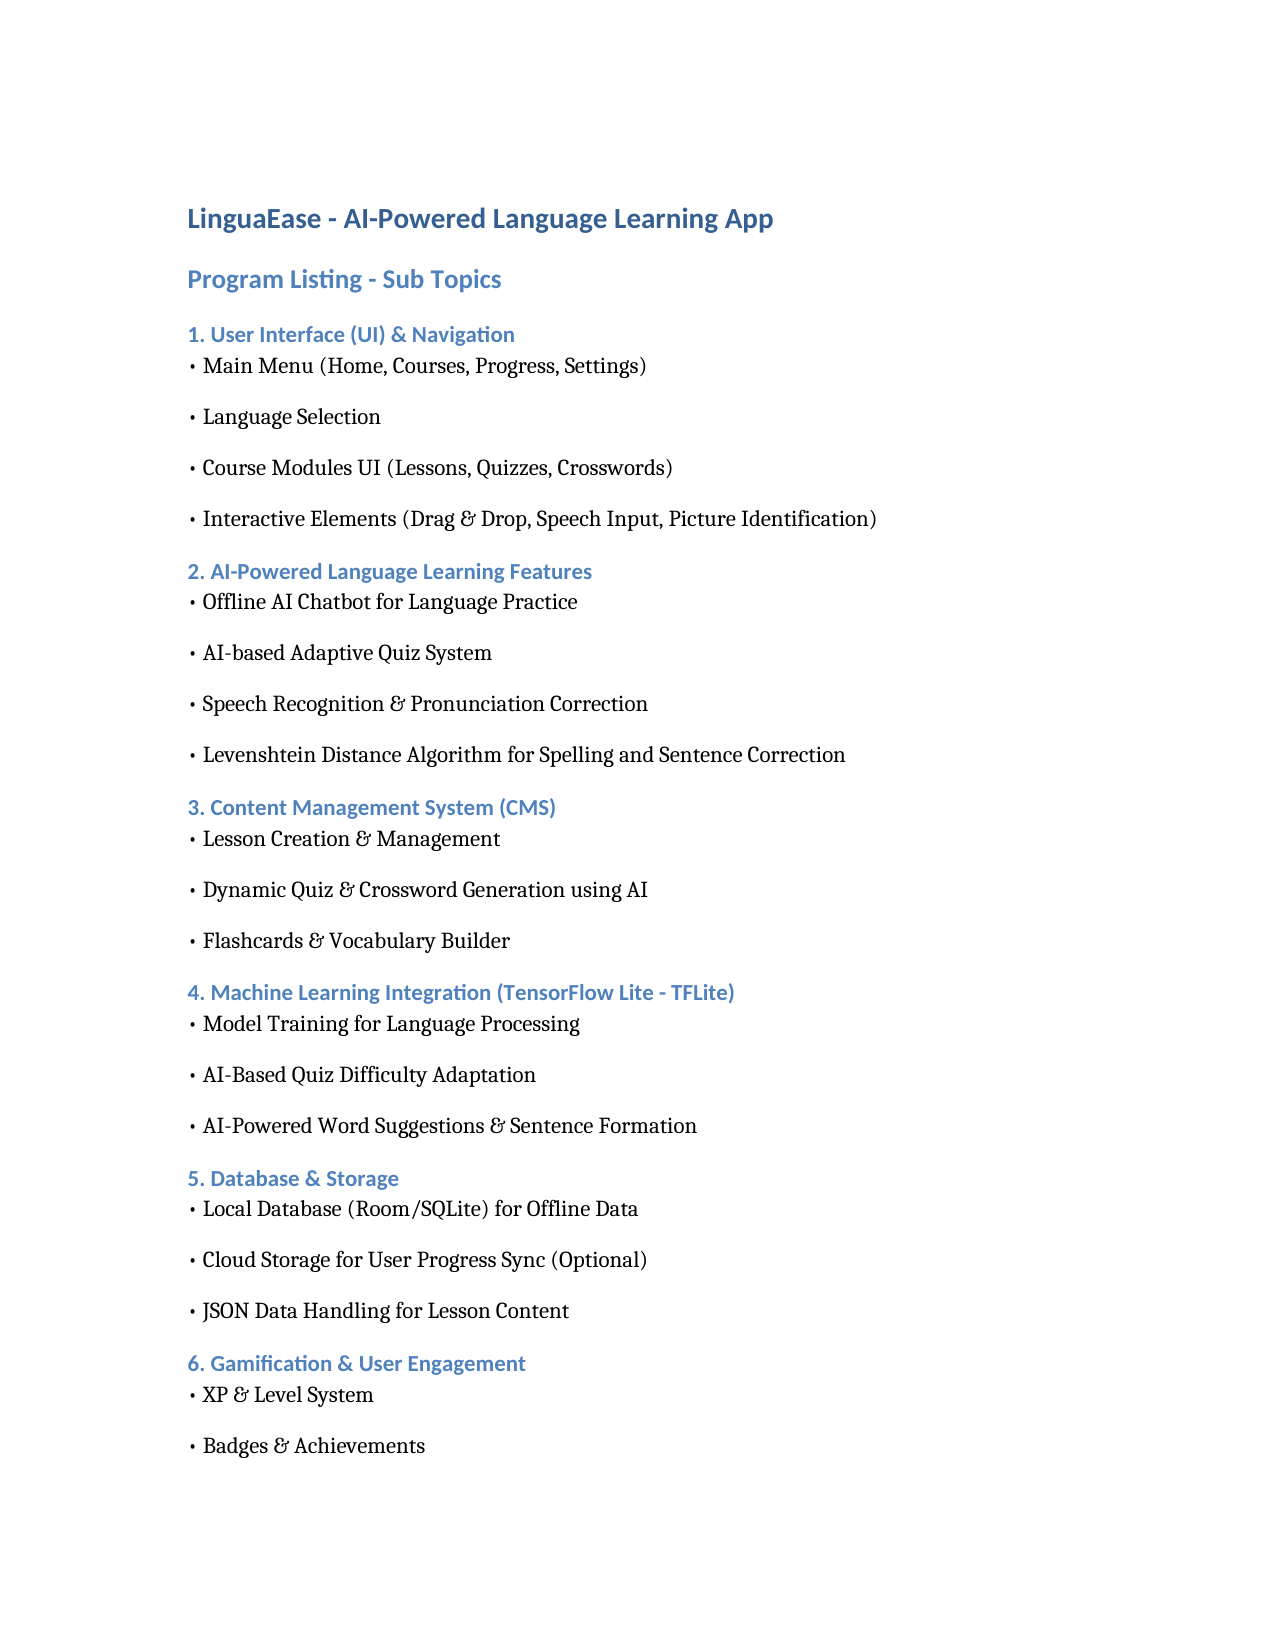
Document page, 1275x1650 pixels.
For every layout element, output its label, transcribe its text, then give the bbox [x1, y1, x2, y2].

text • XP & Level System [187, 1381, 1087, 1408]
subtitle 4. Machine Learning Integration (TensorFlow Lite - TFLite) [187, 978, 1087, 1007]
text • AI-based Adaptive Quiz System [187, 640, 1087, 666]
text • JSON Data Handling for Lesson Content [187, 1298, 1087, 1324]
text • Interactive Elements (Drag & Drop, Speech Input, Picture Identification) [187, 506, 1087, 532]
text • Offline AI Chatbot for Language Practice [187, 589, 1087, 615]
text • Lesson Creation & Management [187, 825, 1087, 852]
text • Model Training for Language Processing [187, 1011, 1087, 1037]
text • Levenshtein Distance Algorithm for Spelling and Sentence Correction [187, 742, 1087, 768]
text • Flashcards & Vocabulary Builder [187, 927, 1087, 954]
text • Local Database (Room/SQLite) for Offline Data [187, 1196, 1087, 1222]
text • Main Menu (Home, Courses, Progress, Settings) [187, 353, 1087, 379]
subtitle 5. Database & Storage [187, 1164, 1087, 1192]
subtitle 3. Content Management System (CMS) [187, 793, 1087, 821]
text • AI-Based Quiz Difficulty Adaptation [187, 1062, 1087, 1088]
text • AI-Powered Word Suggestions & Sentence Formation [187, 1113, 1087, 1139]
text • Course Modules UI (Lessons, Quizzes, Crosswords) [187, 455, 1087, 481]
text • Cloud Storage for User Progress Sync (Optional) [187, 1247, 1087, 1273]
text • Dynamic Quiz & Crossword Generation using AI [187, 876, 1087, 903]
subtitle 1. User Interface (UI) & Navigation [187, 321, 1087, 348]
text • Badges & Achievements [187, 1432, 1087, 1459]
subtitle Program Listing - Sub Topics [187, 262, 1087, 295]
subtitle 2. AI-Powered Language Learning Features [187, 557, 1087, 585]
text • Language Selection [187, 404, 1087, 430]
subtitle 6. Gamification & User Engagement [187, 1349, 1087, 1377]
subtitle LinguaEase - AI-Powered Language Learning App [187, 200, 1087, 236]
text • Speech Recognition & Pronunciation Correction [187, 691, 1087, 717]
